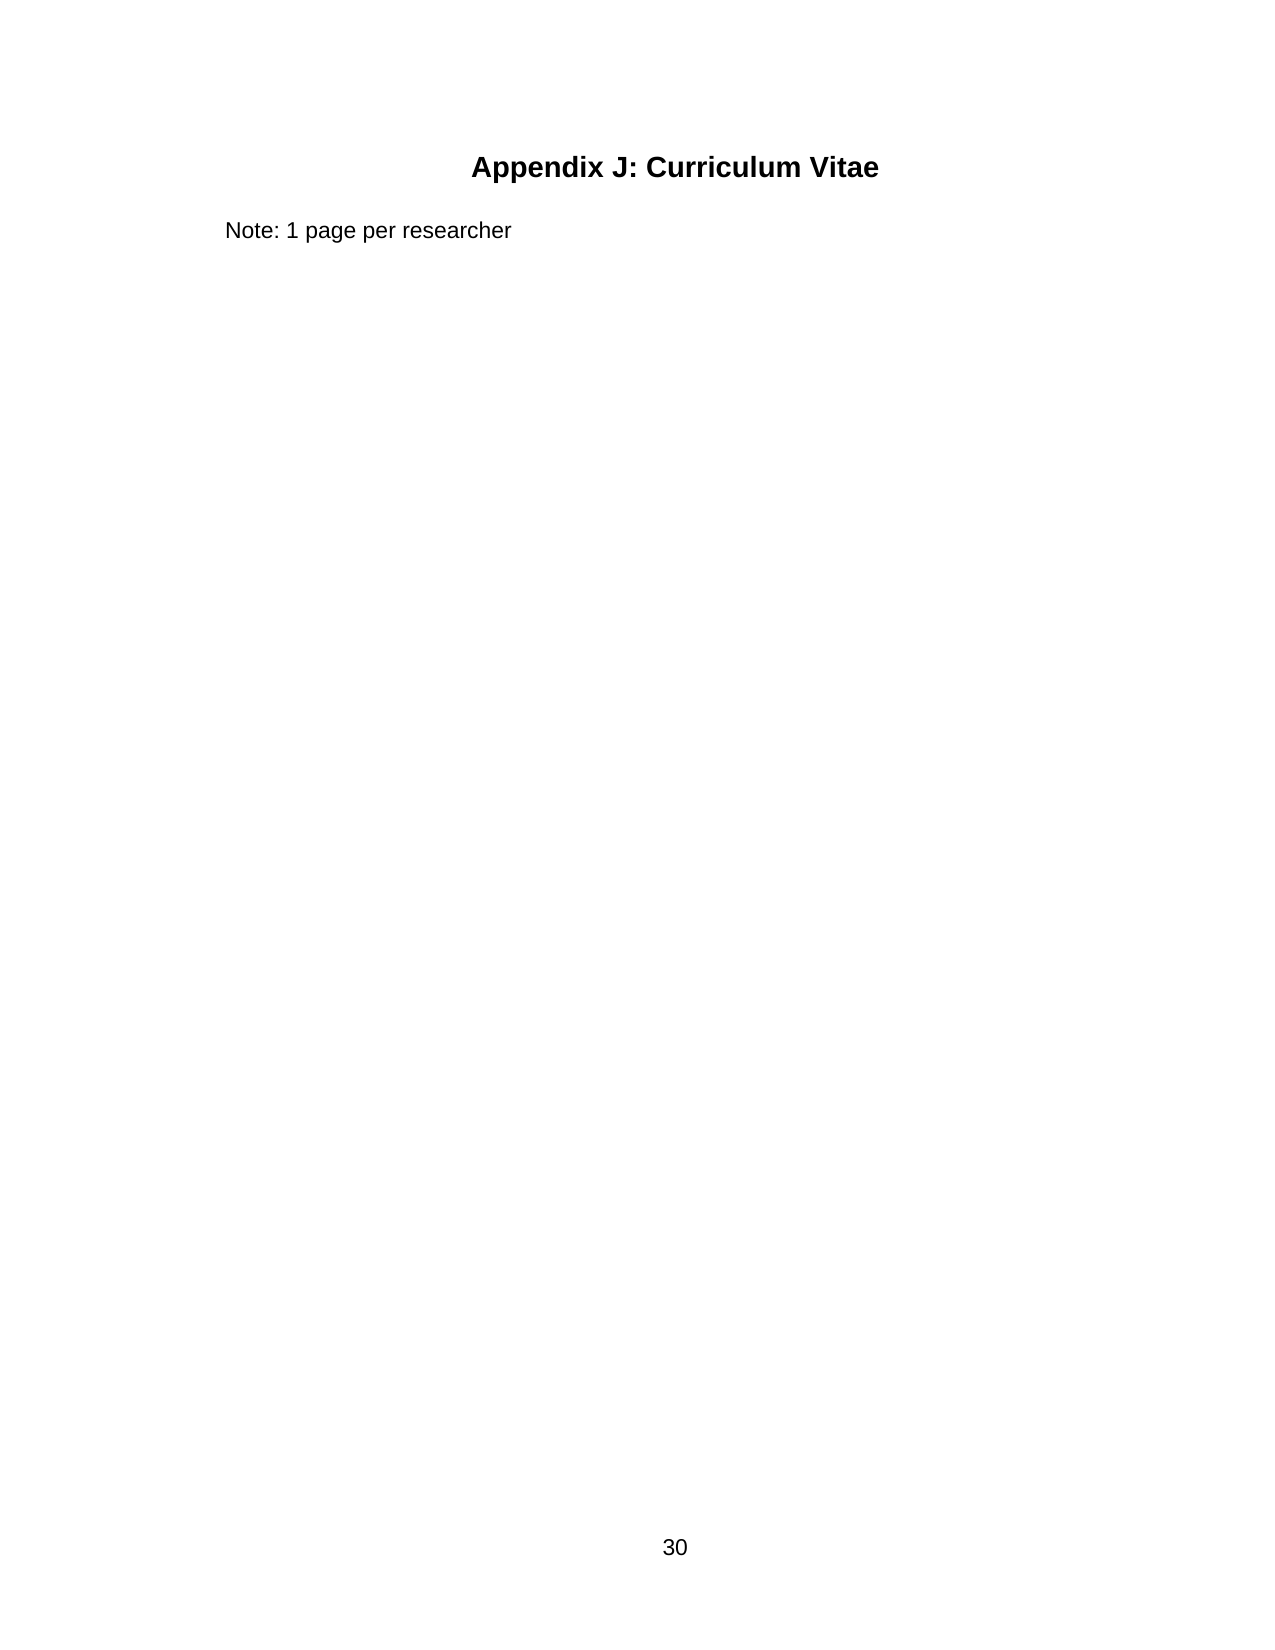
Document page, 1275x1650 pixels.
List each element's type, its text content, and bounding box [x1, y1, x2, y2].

text Appendix J: Curriculum Vitae [225, 150, 1125, 183]
text Note: 1 page per researcher [225, 217, 1125, 243]
